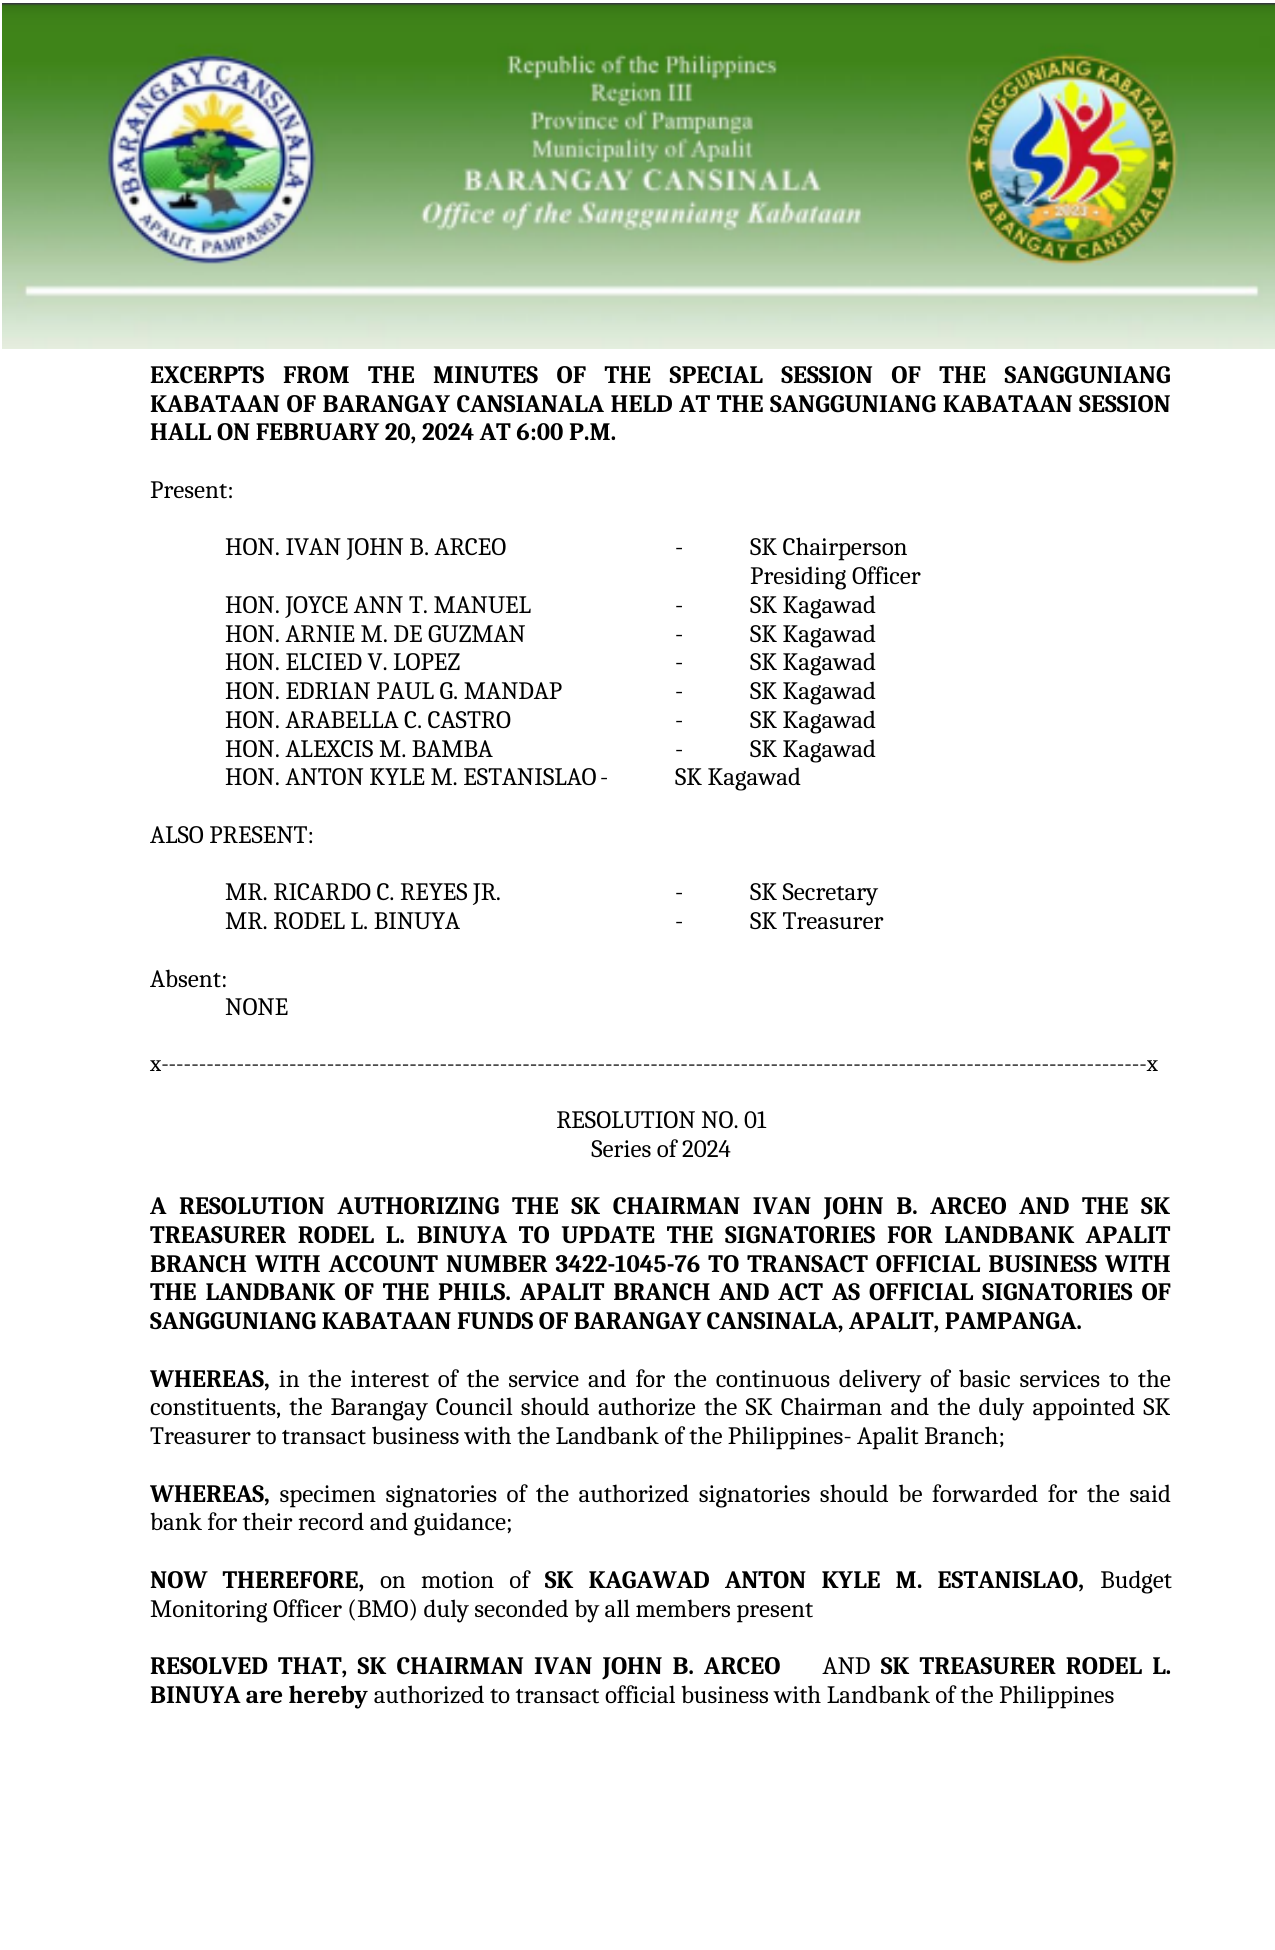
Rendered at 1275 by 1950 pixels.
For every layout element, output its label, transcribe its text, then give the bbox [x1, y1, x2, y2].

text HON. IVAN JOHN B. ARCEO - SK Chairperson [150, 533, 1172, 562]
text NONE [150, 993, 1172, 1022]
text RESOLUTION NO. 01 [150, 1106, 1172, 1134]
picture [2, 3, 1275, 349]
text HON. ALEXCIS M. BAMBA - SK Kagawad [150, 734, 1172, 763]
text MR. RICARDO C. REYES JR. - SK Secretary [150, 849, 1172, 907]
text RESOLVED THAT, SK CHAIRMAN IVAN JOHN B. ARCEO AND SK TREASURER RODEL L. BINUYA are hereby authorized to transact official business with Landbank of the Philippines [150, 1652, 1172, 1709]
text HON. ANTON KYLE M. ESTANISLAO - SK Kagawad [150, 763, 1172, 792]
text x-----------------------------------------------------------------------------------------------------------------------------------x [150, 1051, 1172, 1077]
text WHEREAS, specimen signatories of the authorized signatories should be forwarded for the said bank for their record and guidance; [150, 1479, 1172, 1537]
text EXCERPTS FROM THE MINUTES OF THE SPECIAL SESSION OF THE SANGGUNIANG KABATAAN OF BARANGAY CANSIANALA HELD AT THE SANGGUNIANG KABATAAN SESSION HALL ON FEBRUARY 20, 2024 AT 6:00 P.M. [150, 361, 1172, 447]
text Series of 2024 [150, 1134, 1172, 1163]
text HON. EDRIAN PAUL G. MANDAP - SK Kagawad [150, 677, 1172, 706]
text MR. RODEL L. BINUYA - SK Treasurer [150, 907, 1172, 936]
text HON. ELCIED V. LOPEZ - SK Kagawad [150, 648, 1172, 677]
text NOW THEREFORE, on motion of SK KAGAWAD ANTON KYLE M. ESTANISLAO, Budget Monitoring Officer (BMO) duly seconded by all members present [150, 1566, 1172, 1623]
text Presiding Officer [150, 562, 1172, 591]
text ALSO PRESENT: [150, 821, 1172, 849]
text Absent: [150, 964, 1172, 993]
text A RESOLUTION AUTHORIZING THE SK CHAIRMAN IVAN JOHN B. ARCEO AND THE SK TREASURER RODEL L. BINUYA TO UPDATE THE SIGNATORIES FOR LANDBANK APALIT BRANCH WITH ACCOUNT NUMBER 3422-1045-76 TO TRANSACT OFFICIAL BUSINESS WITH THE LANDBANK OF THE PHILS. APALIT BRANCH AND ACT AS OFFICIAL SIGNATORIES OF SANGGUNIANG KABATAAN FUNDS OF BARANGAY CANSINALA, APALIT, PAMPANGA. [150, 1192, 1172, 1336]
text Present: [150, 476, 1172, 504]
text WHEREAS, in the interest of the service and for the continuous delivery of basic services to the constituents, the Barangay Council should authorize the SK Chairman and the duly appointed SK Treasurer to transact business with the Landbank of the Philippines- Apalit Branch; [150, 1364, 1172, 1451]
text HON. ARNIE M. DE GUZMAN - SK Kagawad [150, 619, 1172, 648]
text HON. JOYCE ANN T. MANUEL - SK Kagawad [150, 591, 1172, 619]
text HON. ARABELLA C. CASTRO - SK Kagawad [150, 706, 1172, 734]
